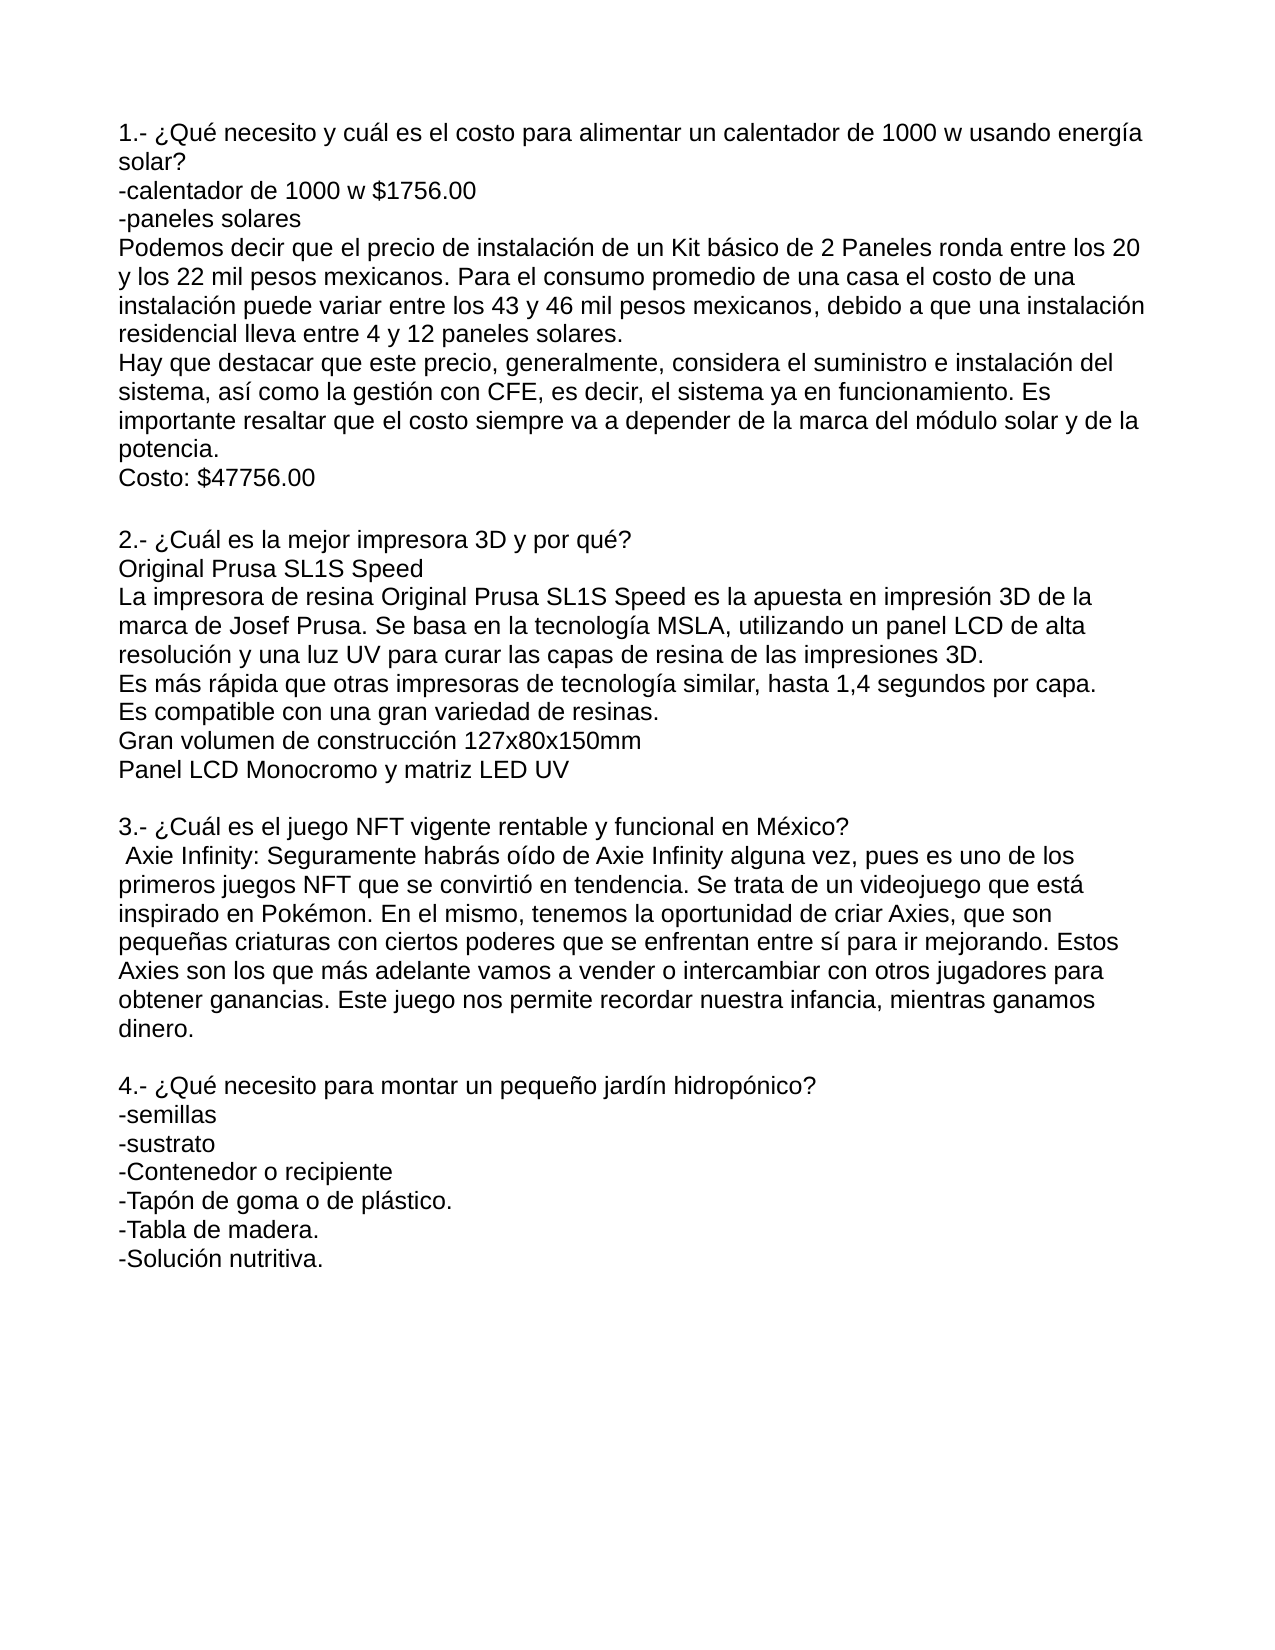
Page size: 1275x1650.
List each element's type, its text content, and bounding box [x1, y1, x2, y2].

subtitle -semillas [118, 1100, 1157, 1129]
subtitle 3.- ¿Cuál es el juego NFT vigente rentable y funcional en México? [118, 812, 1157, 841]
subtitle -paneles solares [118, 204, 1157, 233]
subtitle -Tapón de goma o de plástico. [118, 1186, 1157, 1215]
subtitle -sustrato [118, 1129, 1157, 1157]
subtitle Es más rápida que otras impresoras de tecnología similar, hasta 1,4 segundos por capa. [118, 669, 1157, 697]
subtitle 4.- ¿Qué necesito para montar un pequeño jardín hidropónico? [118, 1071, 1157, 1100]
subtitle -Tabla de madera. [118, 1215, 1157, 1244]
subtitle Gran volumen de construcción 127x80x150mm [118, 726, 1157, 755]
subtitle Podemos decir que el precio de instalación de un Kit básico de 2 Paneles ronda entre los 20 y los 22 mil pesos mexicanos. Para el consumo promedio de una casa el costo de una instalación puede variar entre los 43 y 46 mil pesos mexicanos, debido a que una instalación residencial lleva entre 4 y 12 paneles solares. [118, 233, 1157, 348]
subtitle -calentador de 1000 w $1756.00 [118, 176, 1157, 204]
subtitle La impresora de resina Original Prusa SL1S Speed es la apuesta en impresión 3D de la marca de Josef Prusa. Se basa en la tecnología MSLA, utilizando un panel LCD de alta resolución y una luz UV para curar las capas de resina de las impresiones 3D. [118, 582, 1157, 669]
subtitle -Solución nutritiva. [118, 1244, 1157, 1272]
subtitle Panel LCD Monocromo y matriz LED UV [118, 755, 1157, 784]
subtitle Original Prusa SL1S Speed [118, 554, 1157, 582]
subtitle Costo: $47756.00 [118, 463, 1157, 492]
subtitle Es compatible con una gran variedad de resinas. [118, 697, 1157, 726]
subtitle -Contenedor o recipiente [118, 1157, 1157, 1186]
subtitle Axie Infinity: Seguramente habrás oído de Axie Infinity alguna vez, pues es uno de los primeros juegos NFT que se convirtió en tendencia. Se trata de un videojuego que está inspirado en Pokémon. En el mismo, tenemos la oportunidad de criar Axies, que son pequeñas criaturas con ciertos poderes que se enfrentan entre sí para ir mejorando. Estos Axies son los que más adelante vamos a vender o intercambiar con otros jugadores para obtener ganancias. Este juego nos permite recordar nuestra infancia, mientras ganamos dinero. [118, 841, 1157, 1042]
subtitle Hay que destacar que este precio, generalmente, considera el suministro e instalación del sistema, así como la gestión con CFE, es decir, el sistema ya en funcionamiento. Es importante resaltar que el costo siempre va a depender de la marca del módulo solar y de la potencia. [118, 348, 1157, 463]
subtitle 1.- ¿Qué necesito y cuál es el costo para alimentar un calentador de 1000 w usando energía solar? [118, 118, 1157, 176]
subtitle 2.- ¿Cuál es la mejor impresora 3D y por qué? [118, 525, 1157, 554]
